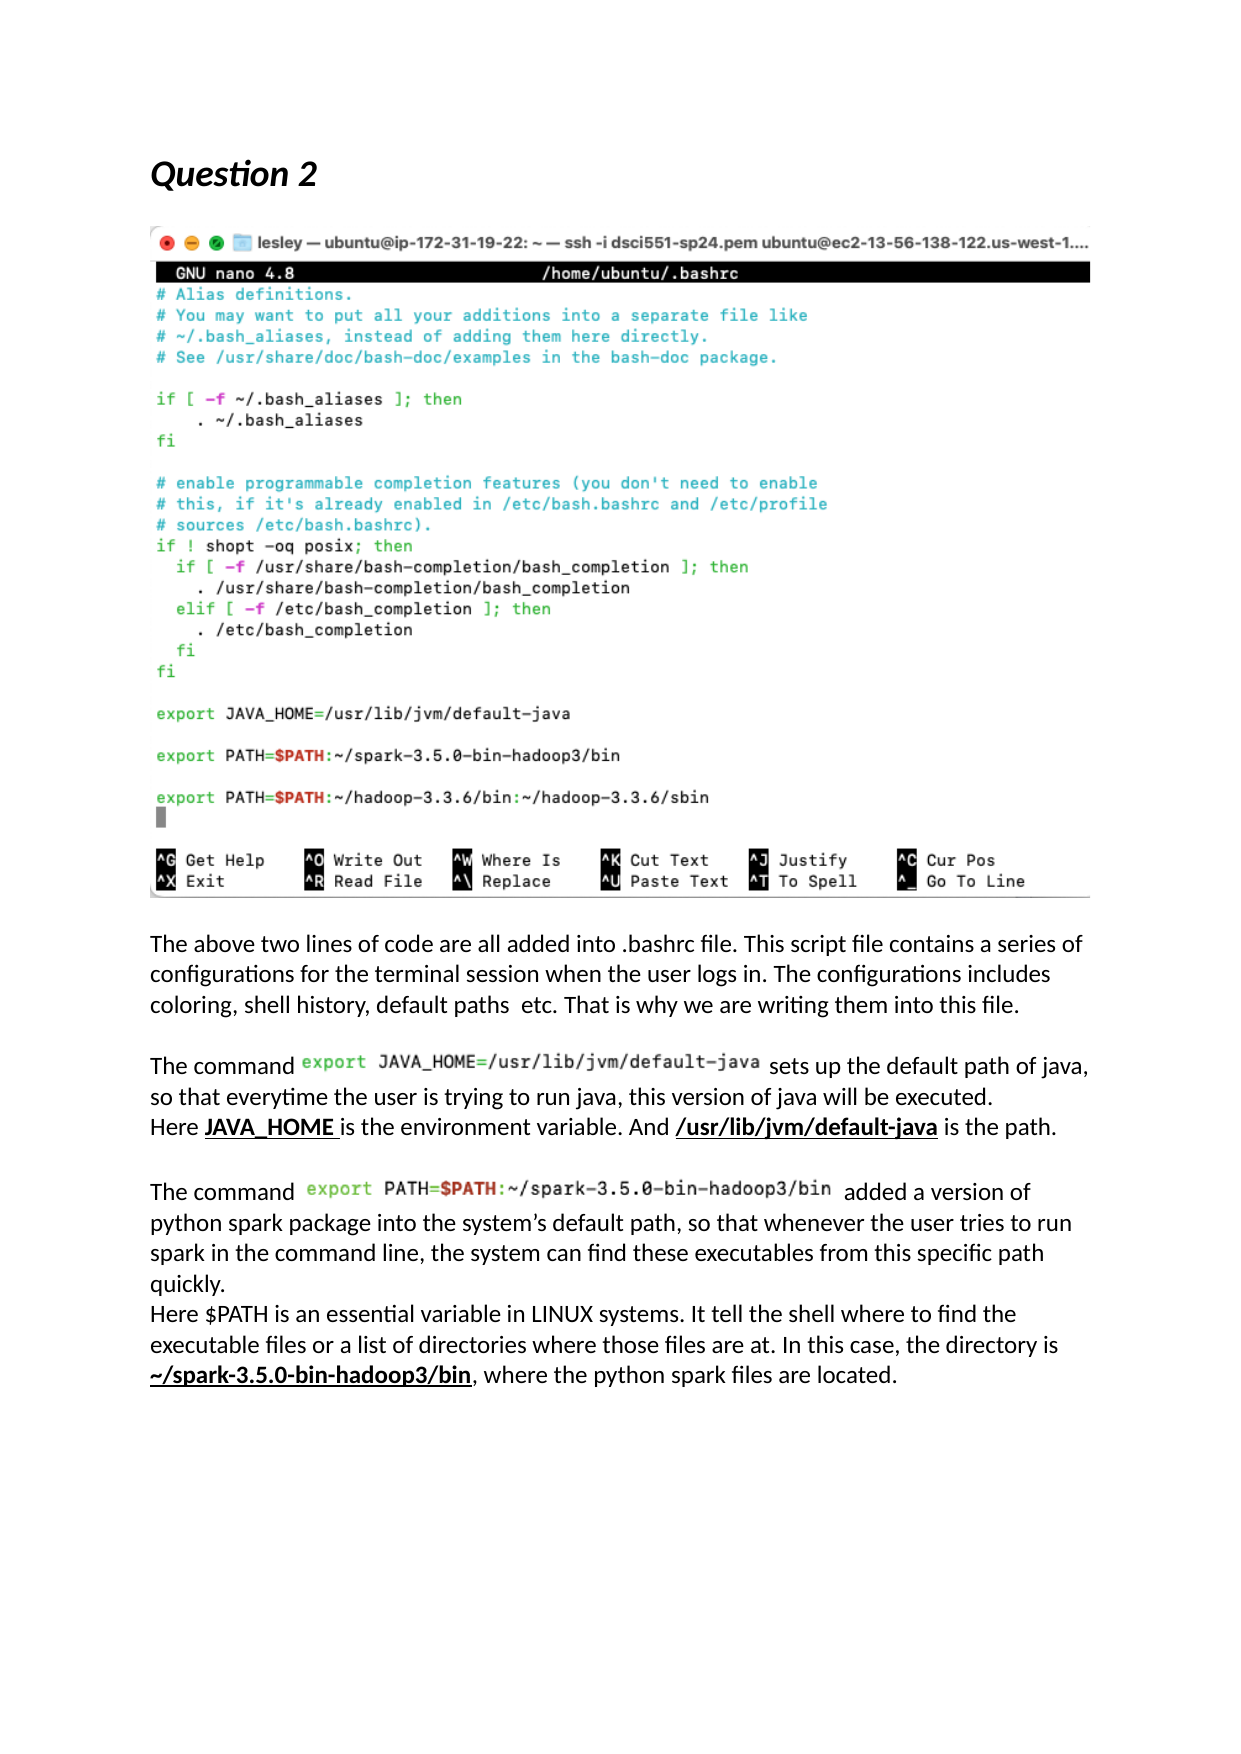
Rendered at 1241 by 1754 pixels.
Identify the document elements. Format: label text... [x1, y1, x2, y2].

text Question 2 [150, 150, 1090, 196]
picture [300, 1050, 769, 1075]
picture [150, 226, 1091, 898]
text The command added a version of python spark package into the system’s default path, so that whenever the user tries to run spark in the command line, the system can find these executables from this specific path quickly. [150, 1173, 1090, 1298]
text Here $PATH is an essential variable in LINUX systems. It tell the shell where to find the executable files or a list of directories where those files are at. In this case, the directory is ~/spark-3.5.0-bin-hadoop3/bin, where the python spark files are located. [150, 1298, 1090, 1390]
text The above two lines of code are all added into .bashrc file. This script file contains a series of configurations for the terminal session when the user logs in. The configurations includes coloring, shell history, default paths etc. That is why we are writing them into this file. [150, 928, 1090, 1020]
text Here JAVA_HOME is the environment variable. And /usr/lib/jvm/default-java is the path. [150, 1112, 1090, 1142]
text The command sets up the default path of java, so that everytime the user is trying to run java, this version of java will be executed. [150, 1050, 1090, 1112]
picture [300, 1172, 844, 1201]
